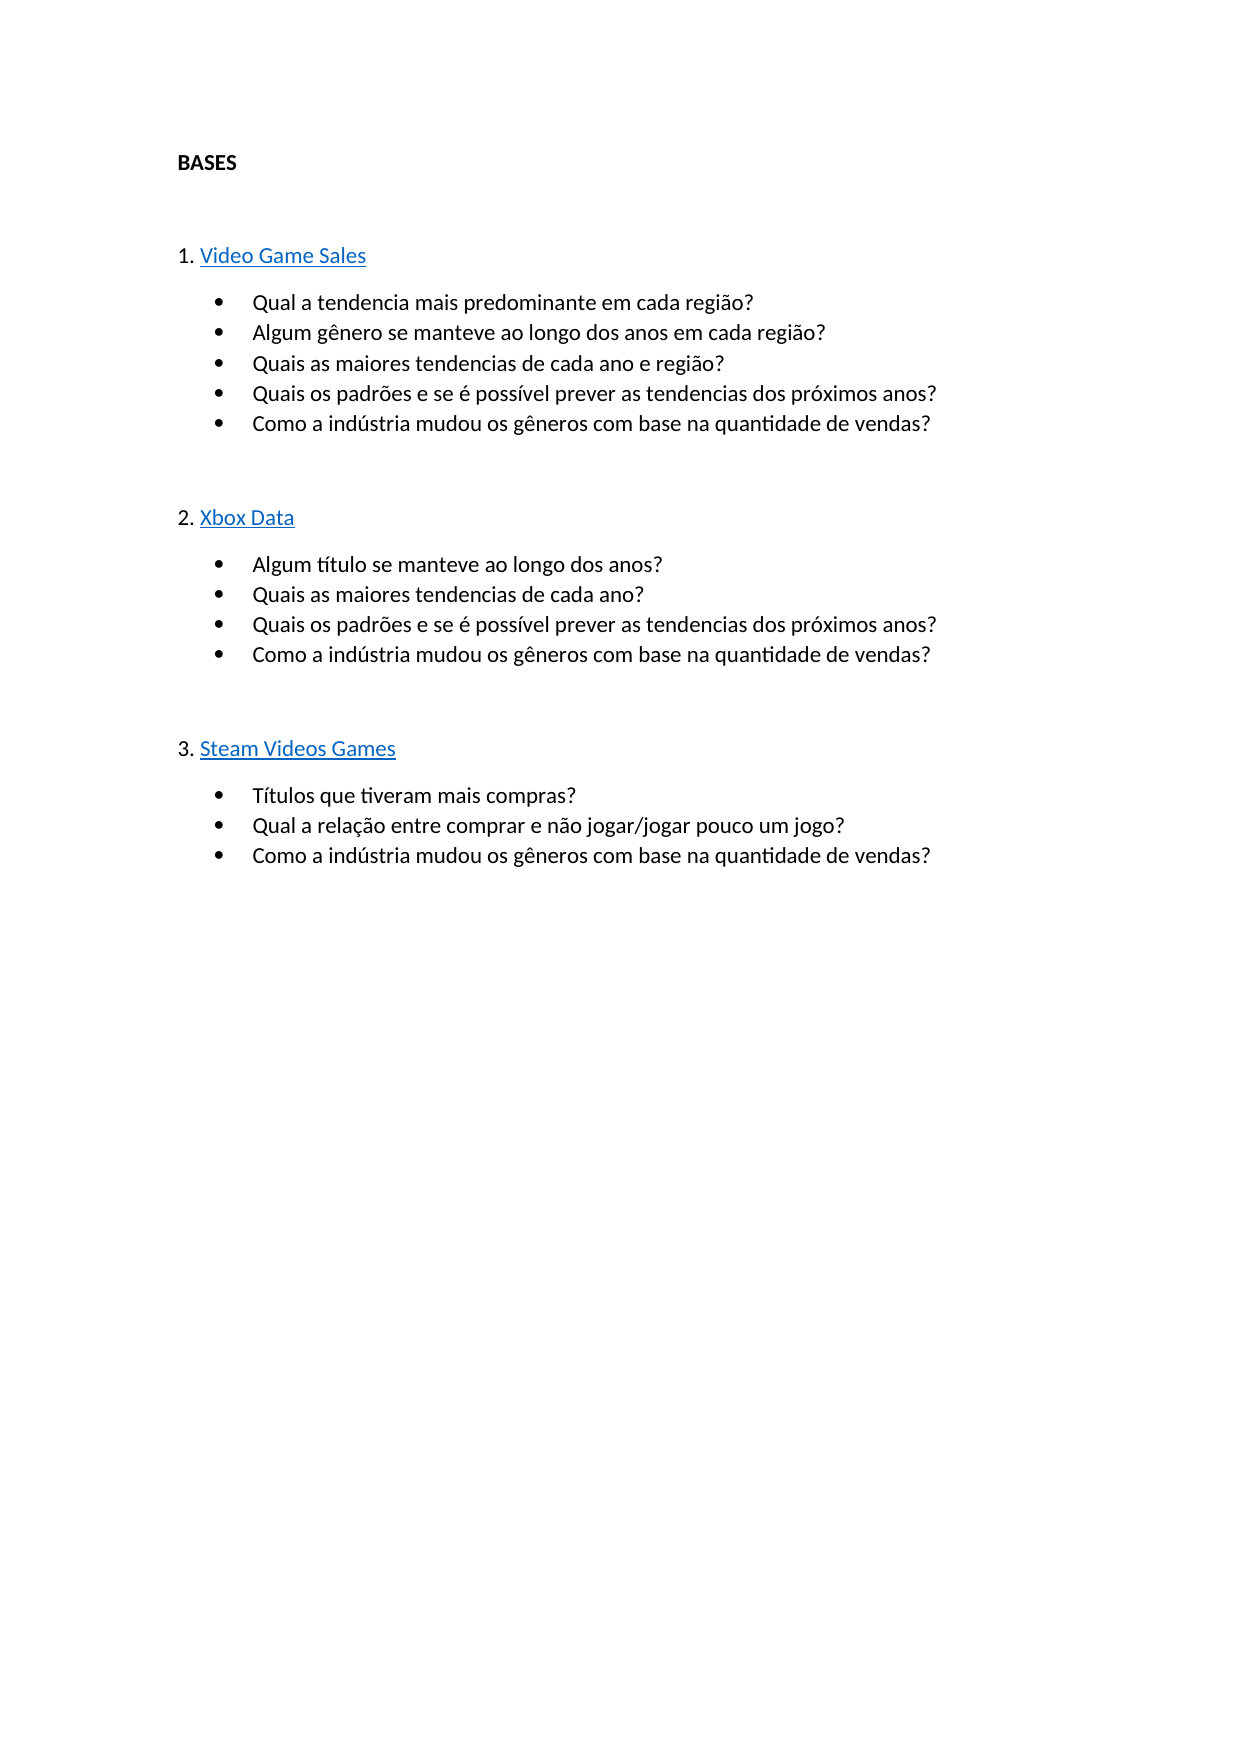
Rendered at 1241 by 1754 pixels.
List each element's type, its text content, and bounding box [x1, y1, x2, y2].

list Como a indústria mudou os gêneros com base na quantidade de vendas? [215, 640, 1063, 668]
list Como a indústria mudou os gêneros com base na quantidade de vendas? [215, 409, 1063, 437]
list Como a indústria mudou os gêneros com base na quantidade de vendas? [215, 841, 1063, 869]
text 3. Steam Videos Games [177, 734, 1063, 762]
list Qual a tendencia mais predominante em cada região? [215, 288, 1063, 316]
list Algum gênero se manteve ao longo dos anos em cada região? [215, 318, 1063, 346]
list Algum título se manteve ao longo dos anos? [215, 550, 1063, 578]
list Qual a relação entre comprar e não jogar/jogar pouco um jogo? [215, 811, 1063, 839]
text BASES [177, 148, 1063, 176]
list Quais as maiores tendencias de cada ano? [215, 580, 1063, 608]
list Quais as maiores tendencias de cada ano e região? [215, 349, 1063, 377]
text 2. Xbox Data [177, 503, 1063, 531]
list Títulos que tiveram mais compras? [215, 781, 1063, 809]
text 1. Video Game Sales [177, 241, 1063, 269]
list Quais os padrões e se é possível prever as tendencias dos próximos anos? [215, 379, 1063, 407]
list Quais os padrões e se é possível prever as tendencias dos próximos anos? [215, 610, 1063, 638]
